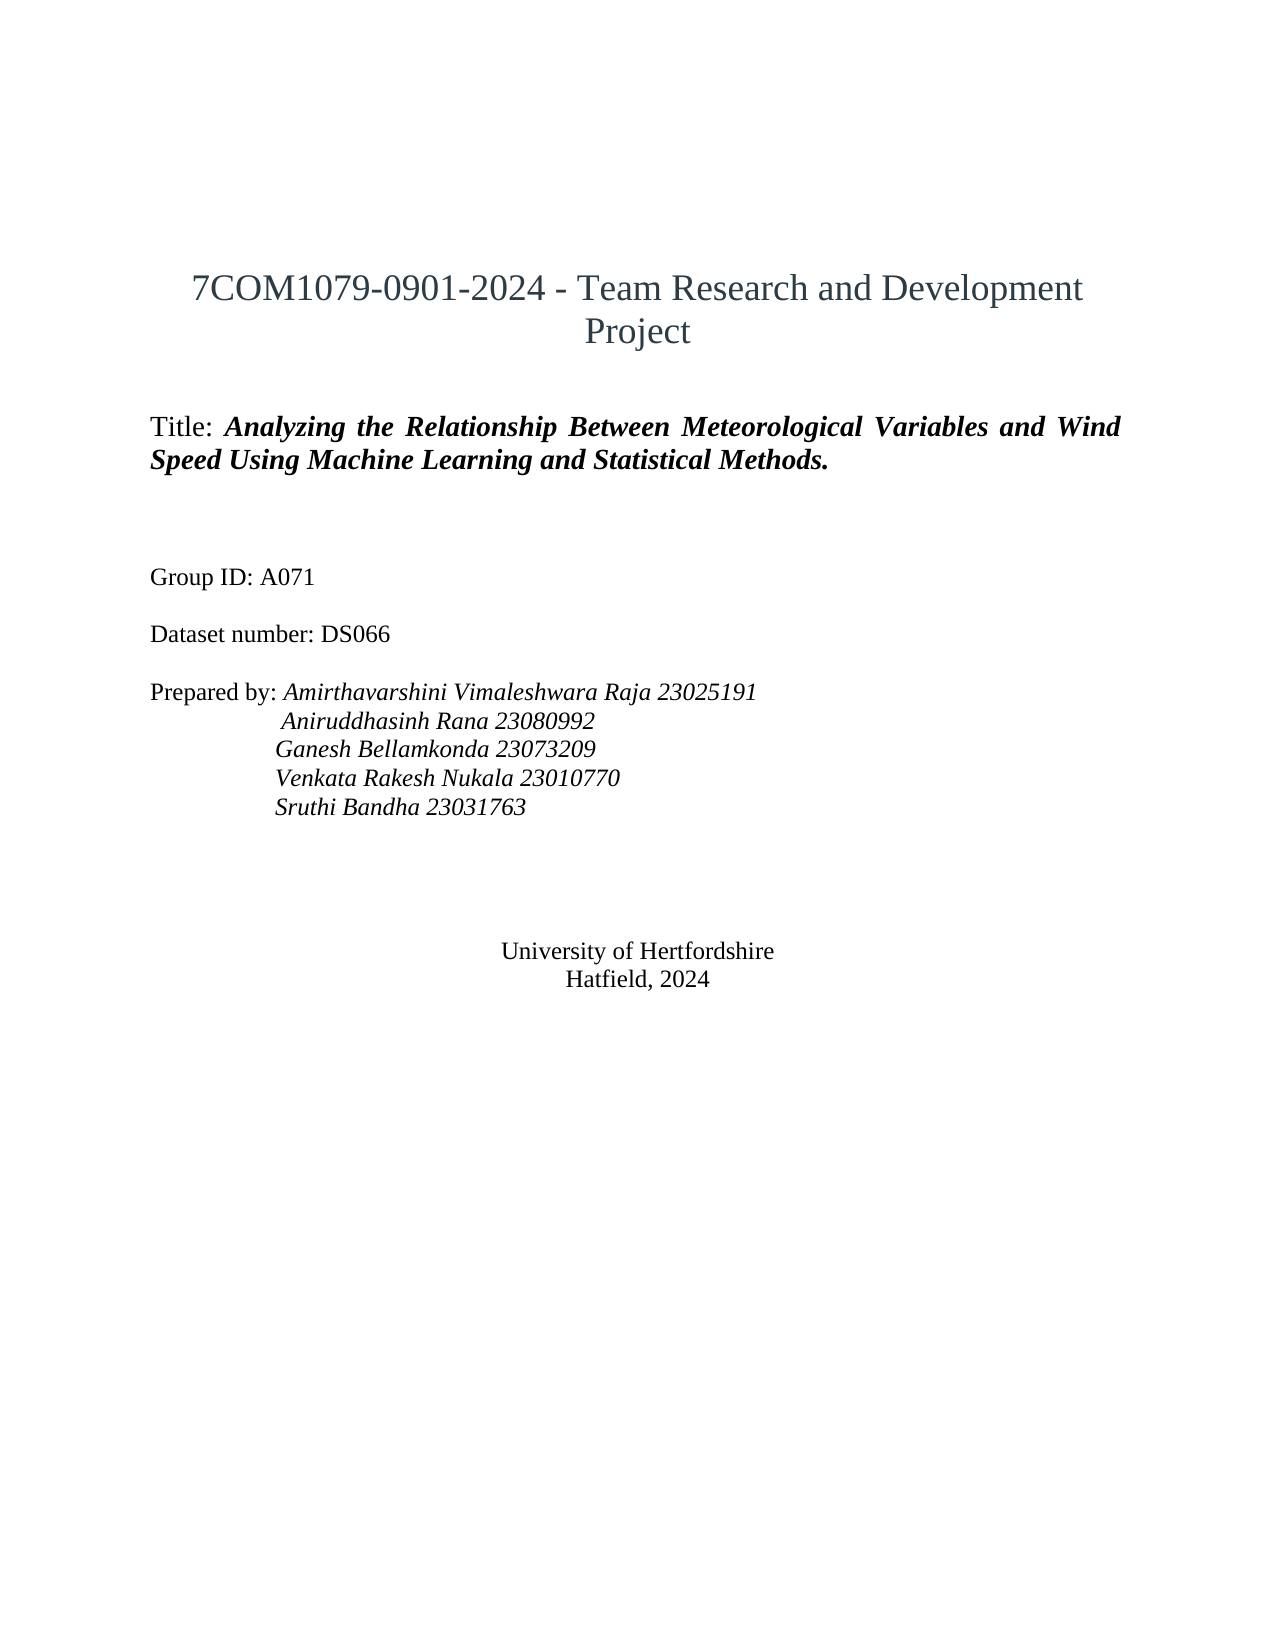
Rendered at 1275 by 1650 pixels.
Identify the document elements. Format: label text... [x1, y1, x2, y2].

text Venkata Rakesh Nukala 23010770 [225, 763, 1125, 792]
text Ganesh Bellamkonda 23073209 [225, 734, 1125, 763]
text Aniruddhasinh Rana 23080992 [225, 706, 1125, 734]
text Sruthi Bandha 23031763 [225, 792, 1125, 821]
text University of Hertfordshire [150, 936, 1125, 964]
text Dataset number: DS066 [150, 619, 1125, 648]
text Title: Analyzing the Relationship Between Meteorological Variables and Wind Speed Using Machine Learning and Statistical Methods. [150, 409, 1125, 476]
text 7COM1079-0901-2024 - Team Research and Development Project [150, 265, 1125, 351]
text Prepared by: Amirthavarshini Vimaleshwara Raja 23025191 [150, 677, 1125, 706]
text Group ID: A071 [150, 562, 1125, 591]
text Hatfield, 2024 [150, 964, 1125, 993]
